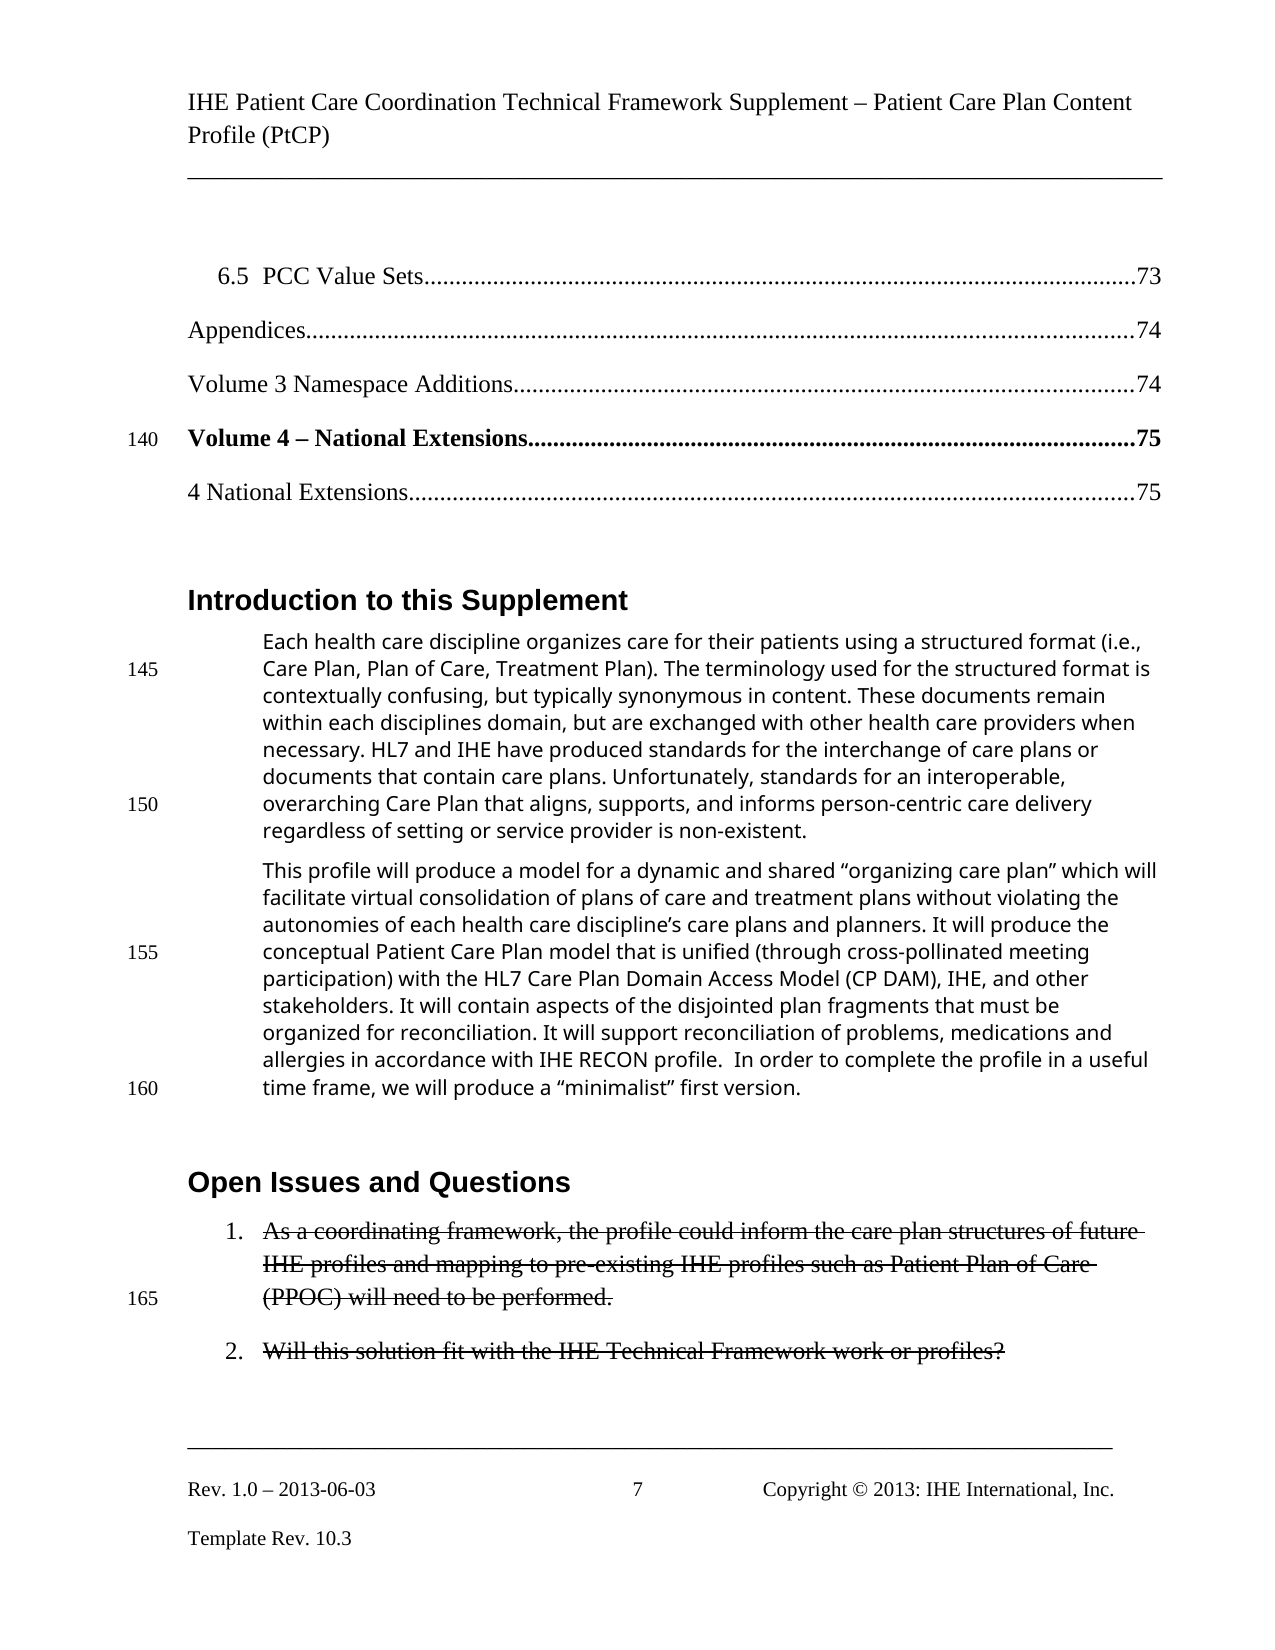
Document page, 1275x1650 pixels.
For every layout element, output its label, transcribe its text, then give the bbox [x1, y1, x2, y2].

text Appendices 74 [187, 315, 1162, 344]
text This profile will produce a model for a dynamic and shared “organizing care plan” which will facilitate virtual consolidation of plans of care and treatment plans without violating the autonomies of each health care discipline’s care plans and planners. It will produce the conceptual Patient Care Plan model that is unified (through cross-pollinated meeting participation) with the HL7 Care Plan Domain Access Model (CP DAM), IHE, and other stakeholders. It will contain aspects of the disjointed plan fragments that must be organized for reconciliation. It will support reconciliation of problems, medications and allergies in accordance with IHE RECON profile. In order to complete the profile in a useful time frame, we will produce a “minimalist” first version. [262, 857, 1162, 1100]
subtitle Open Issues and Questions [187, 1165, 1162, 1198]
text Each health care discipline organizes care for their patients using a structured format (i.e., Care Plan, Plan of Care, Treatment Plan). The terminology used for the structured format is contextually confusing, but typically synonymous in content. These documents remain within each disciplines domain, but are exchanged with other health care providers when necessary. HL7 and IHE have produced standards for the interchange of care plans or documents that contain care plans. Unfortunately, standards for an interoperable, overarching Care Plan that aligns, supports, and informs person-centric care delivery regardless of setting or service provider is non-existent. [262, 627, 1162, 844]
text Volume 4 – National Extensions 75 [187, 423, 1162, 452]
text 6.5 PCC Value Sets 73 [217, 261, 1162, 290]
list As a coordinating framework, the profile could inform the care plan structures of future IHE profiles and mapping to pre-existing IHE profiles such as Patient Plan of Care (PPOC) will need to be performed. [225, 1216, 1162, 1311]
text Volume 3 Namespace Additions 74 [187, 369, 1162, 398]
text 4 National Extensions 75 [187, 477, 1162, 505]
list Will this solution fit with the IHE Technical Framework work or profiles? [225, 1336, 1162, 1364]
subtitle Introduction to this Supplement [187, 583, 1162, 616]
